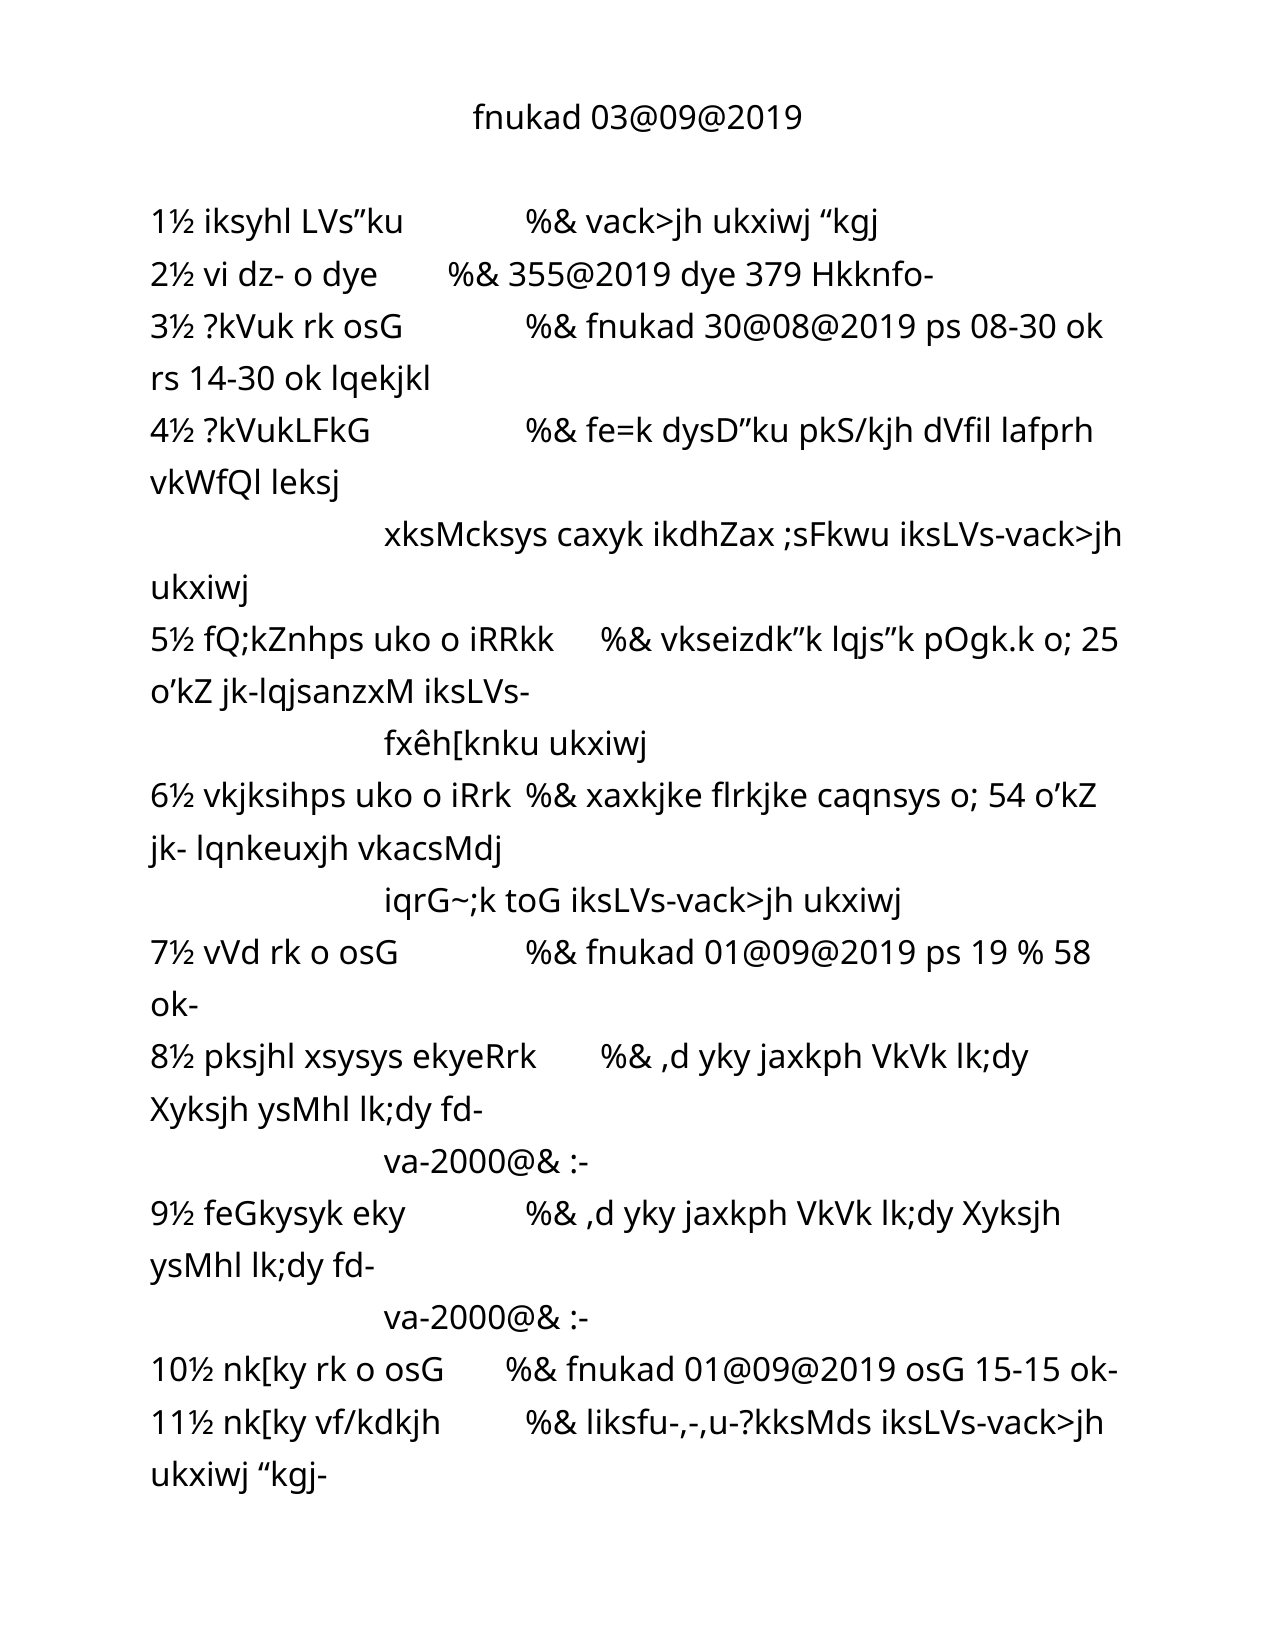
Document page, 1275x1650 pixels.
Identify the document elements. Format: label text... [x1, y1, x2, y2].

text 11½ nk[ky vf/kdkjh %& liksfu-,-,u-?kksMds iksLVs-vack>jh ukxiwj “kgj- [150, 1398, 1125, 1496]
text va-2000@& :- [150, 1137, 1125, 1183]
text 6½ vkjksihps uko o iRrk %& xaxkjke flrkjke caqnsys o; 54 o’kZ jk- lqnkeuxjh vkacsMdj [150, 772, 1125, 870]
text 9½ feGkysyk eky %& ,d yky jaxkph VkVk lk;dy Xyksjh ysMhl lk;dy fd- [150, 1190, 1125, 1287]
text 7½ vVd rk o osG %& fnukad 01@09@2019 ps 19 % 58 ok- [150, 929, 1125, 1026]
text 5½ fQ;kZnhps uko o iRRkk %& vkseizdk”k lqjs”k pOgk.k o; 25 o’kZ jk-lqjsanzxM iksLVs- [150, 616, 1125, 713]
text 1½ iksyhl LVs”ku %& vack>jh ukxiwj “kgj [150, 198, 1125, 243]
text 10½ nk[ky rk o osG %& fnukad 01@09@2019 osG 15-15 ok- [150, 1346, 1125, 1392]
text 4½ ?kVukLFkG %& fe=k dysD”ku pkS/kjh dVfil lafprh vkWfQl leksj [150, 407, 1125, 504]
text 2½ vi dz- o dye %& 355@2019 dye 379 Hkknfo- [150, 250, 1125, 296]
text fnukad 03@09@2019 [150, 94, 1125, 139]
text 8½ pksjhl xsysys ekyeRrk %& ,d yky jaxkph VkVk lk;dy Xyksjh ysMhl lk;dy fd- [150, 1033, 1125, 1131]
text iqrG~;k toG iksLVs-vack>jh ukxiwj [150, 877, 1125, 922]
text fxêh[knku ukxiwj [150, 720, 1125, 765]
text xksMcksys caxyk ikdhZax ;sFkwu iksLVs-vack>jh ukxiwj [150, 511, 1125, 609]
text 3½ ?kVuk rk osG %& fnukad 30@08@2019 ps 08-30 ok rs 14-30 ok lqekjkl [150, 302, 1125, 400]
text va-2000@& :- [150, 1294, 1125, 1339]
